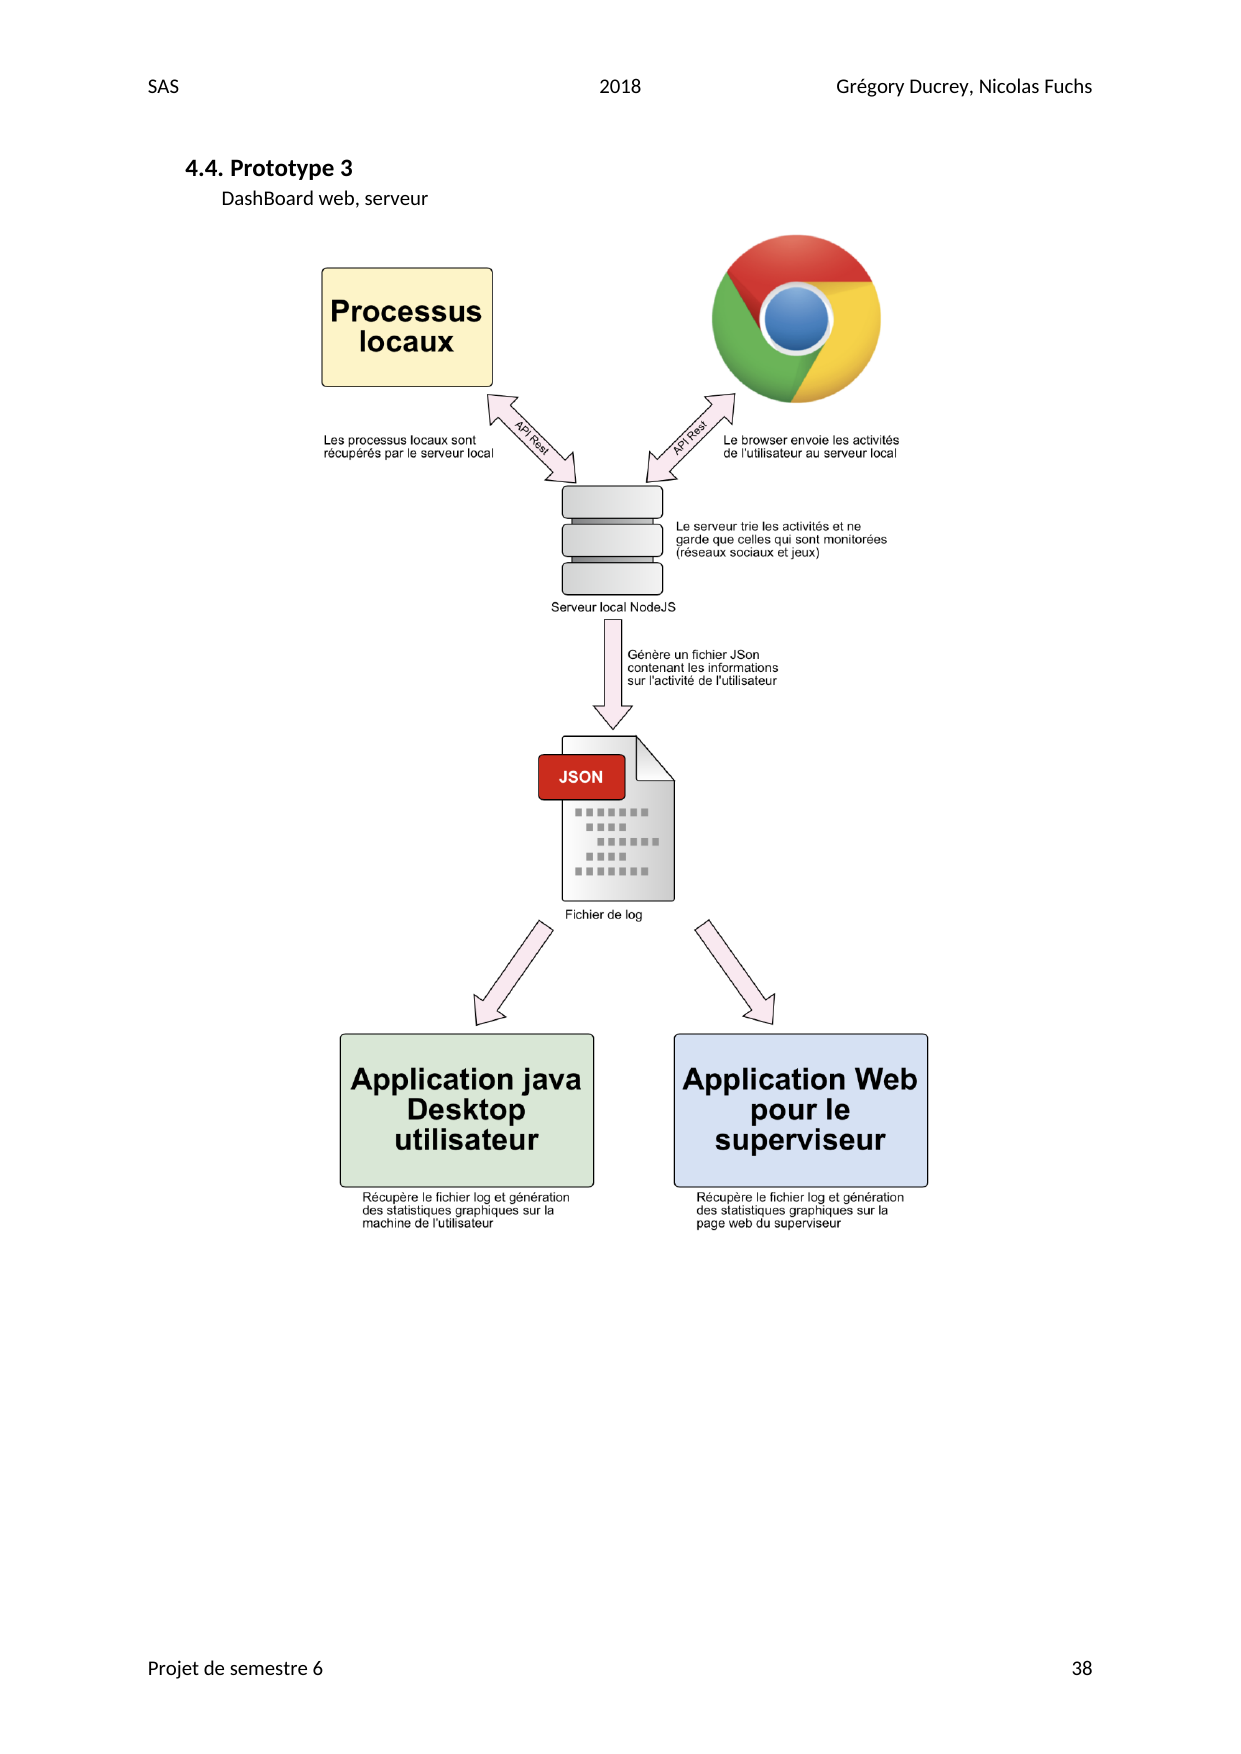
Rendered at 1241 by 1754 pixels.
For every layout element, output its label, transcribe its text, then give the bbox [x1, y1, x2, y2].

picture [296, 228, 944, 1249]
subtitle Prototype 3 [185, 152, 1093, 182]
text DashBoard web, serveur [221, 185, 1093, 210]
